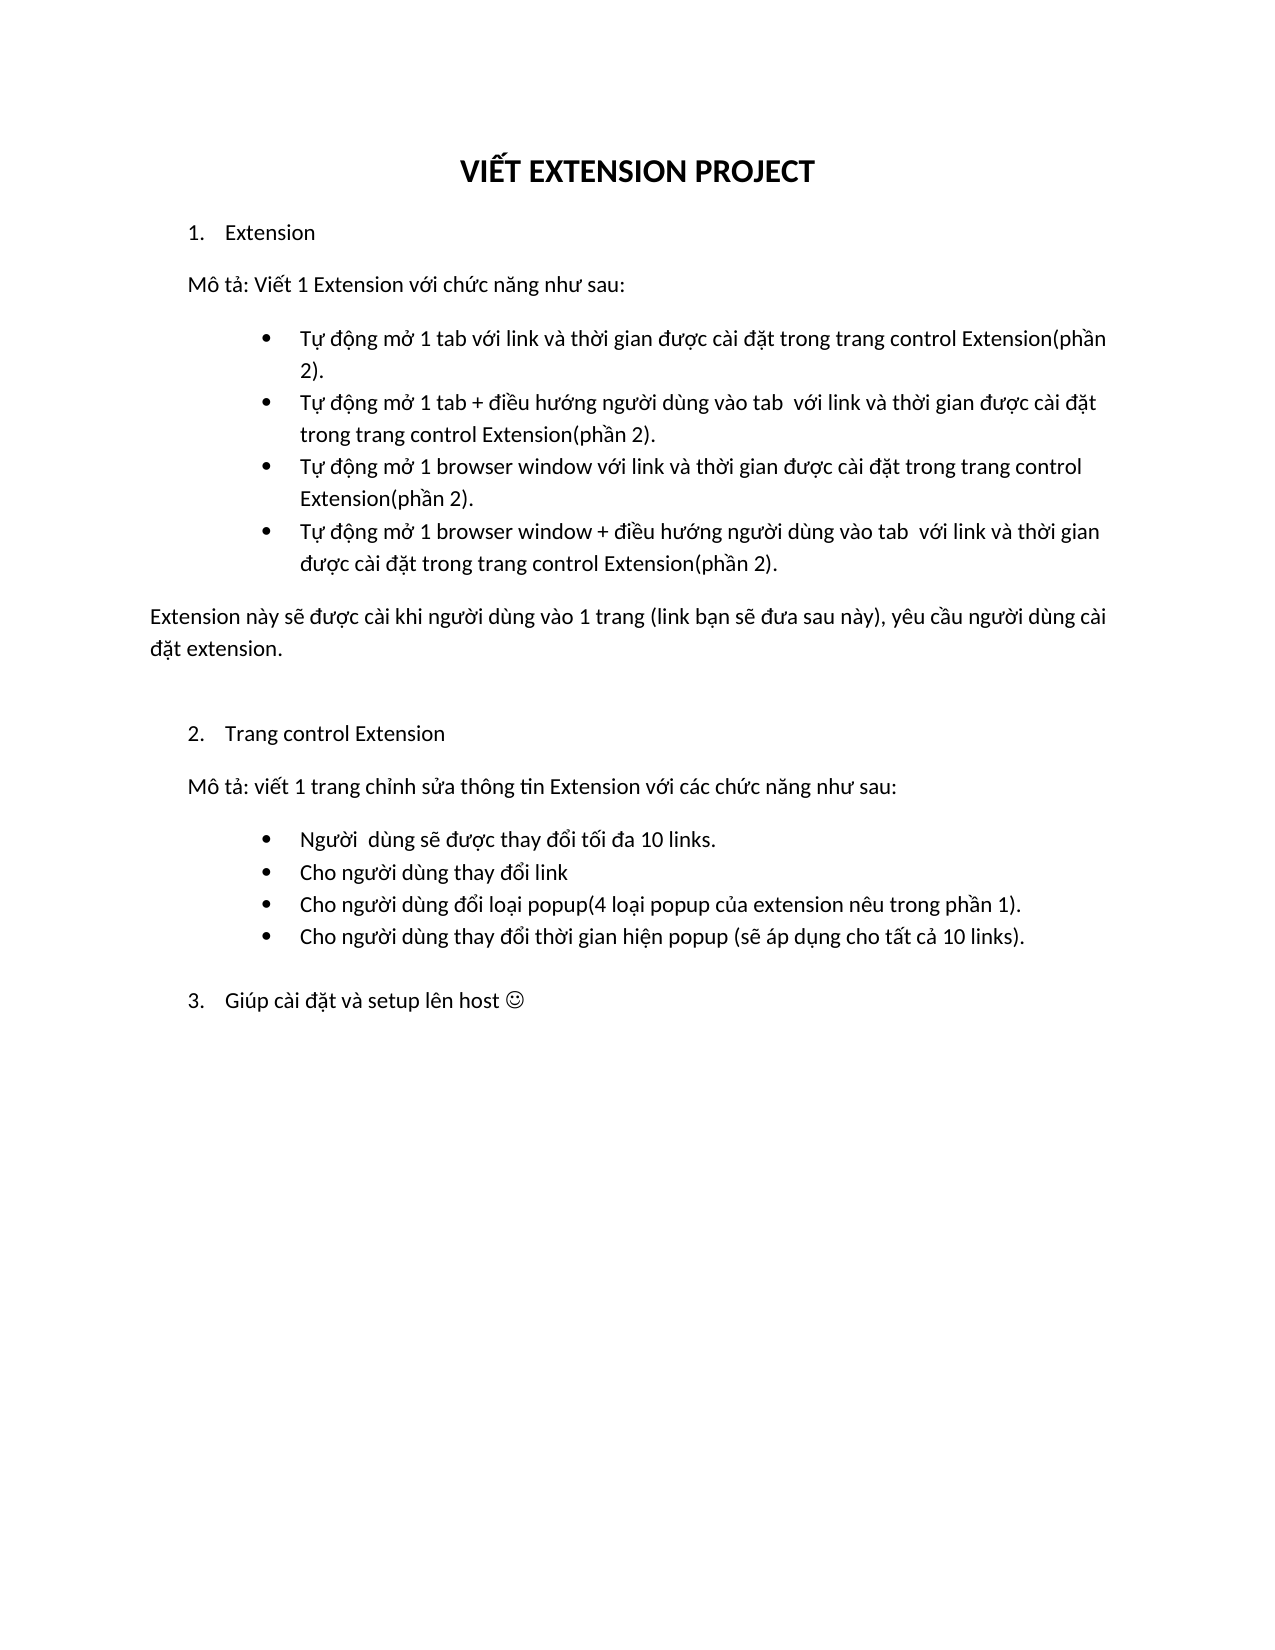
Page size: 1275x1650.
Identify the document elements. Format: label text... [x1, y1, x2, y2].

list Giúp cài đặt và setup lên host [187, 986, 1125, 1014]
list Cho người dùng thay đổi thời gian hiện popup (sẽ áp dụng cho tất cả 10 links). [262, 922, 1125, 950]
list Cho người dùng thay đổi link [262, 858, 1125, 886]
list Cho người dùng đổi loại popup(4 loại popup của extension nêu trong phần 1). [262, 890, 1125, 918]
list Trang control Extension [187, 719, 1125, 747]
list Extension [187, 218, 1125, 246]
text Mô tả: Viết 1 Extension với chức năng như sau: [187, 271, 1125, 299]
list Tự động mở 1 tab với link và thời gian được cài đặt trong trang control Extension(phần 2). [262, 324, 1125, 384]
text Mô tả: viết 1 trang chỉnh sửa thông tin Extension với các chức năng như sau: [187, 772, 1125, 800]
list Tự động mở 1 tab + điều hướng người dùng vào tab với link và thời gian được cài đặt trong trang control Extension(phần 2). [262, 388, 1125, 448]
text Extension này sẽ được cài khi người dùng vào 1 trang (link bạn sẽ đưa sau này), yêu cầu người dùng cài đặt extension. [150, 602, 1125, 662]
list Người dùng sẽ được thay đổi tối đa 10 links. [262, 825, 1125, 853]
list Tự động mở 1 browser window với link và thời gian được cài đặt trong trang control Extension(phần 2). [262, 452, 1125, 513]
list Tự động mở 1 browser window + điều hướng người dùng vào tab với link và thời gian được cài đặt trong trang control Extension(phần 2). [262, 517, 1125, 577]
text VIẾT EXTENSION PROJECT [150, 150, 1125, 191]
